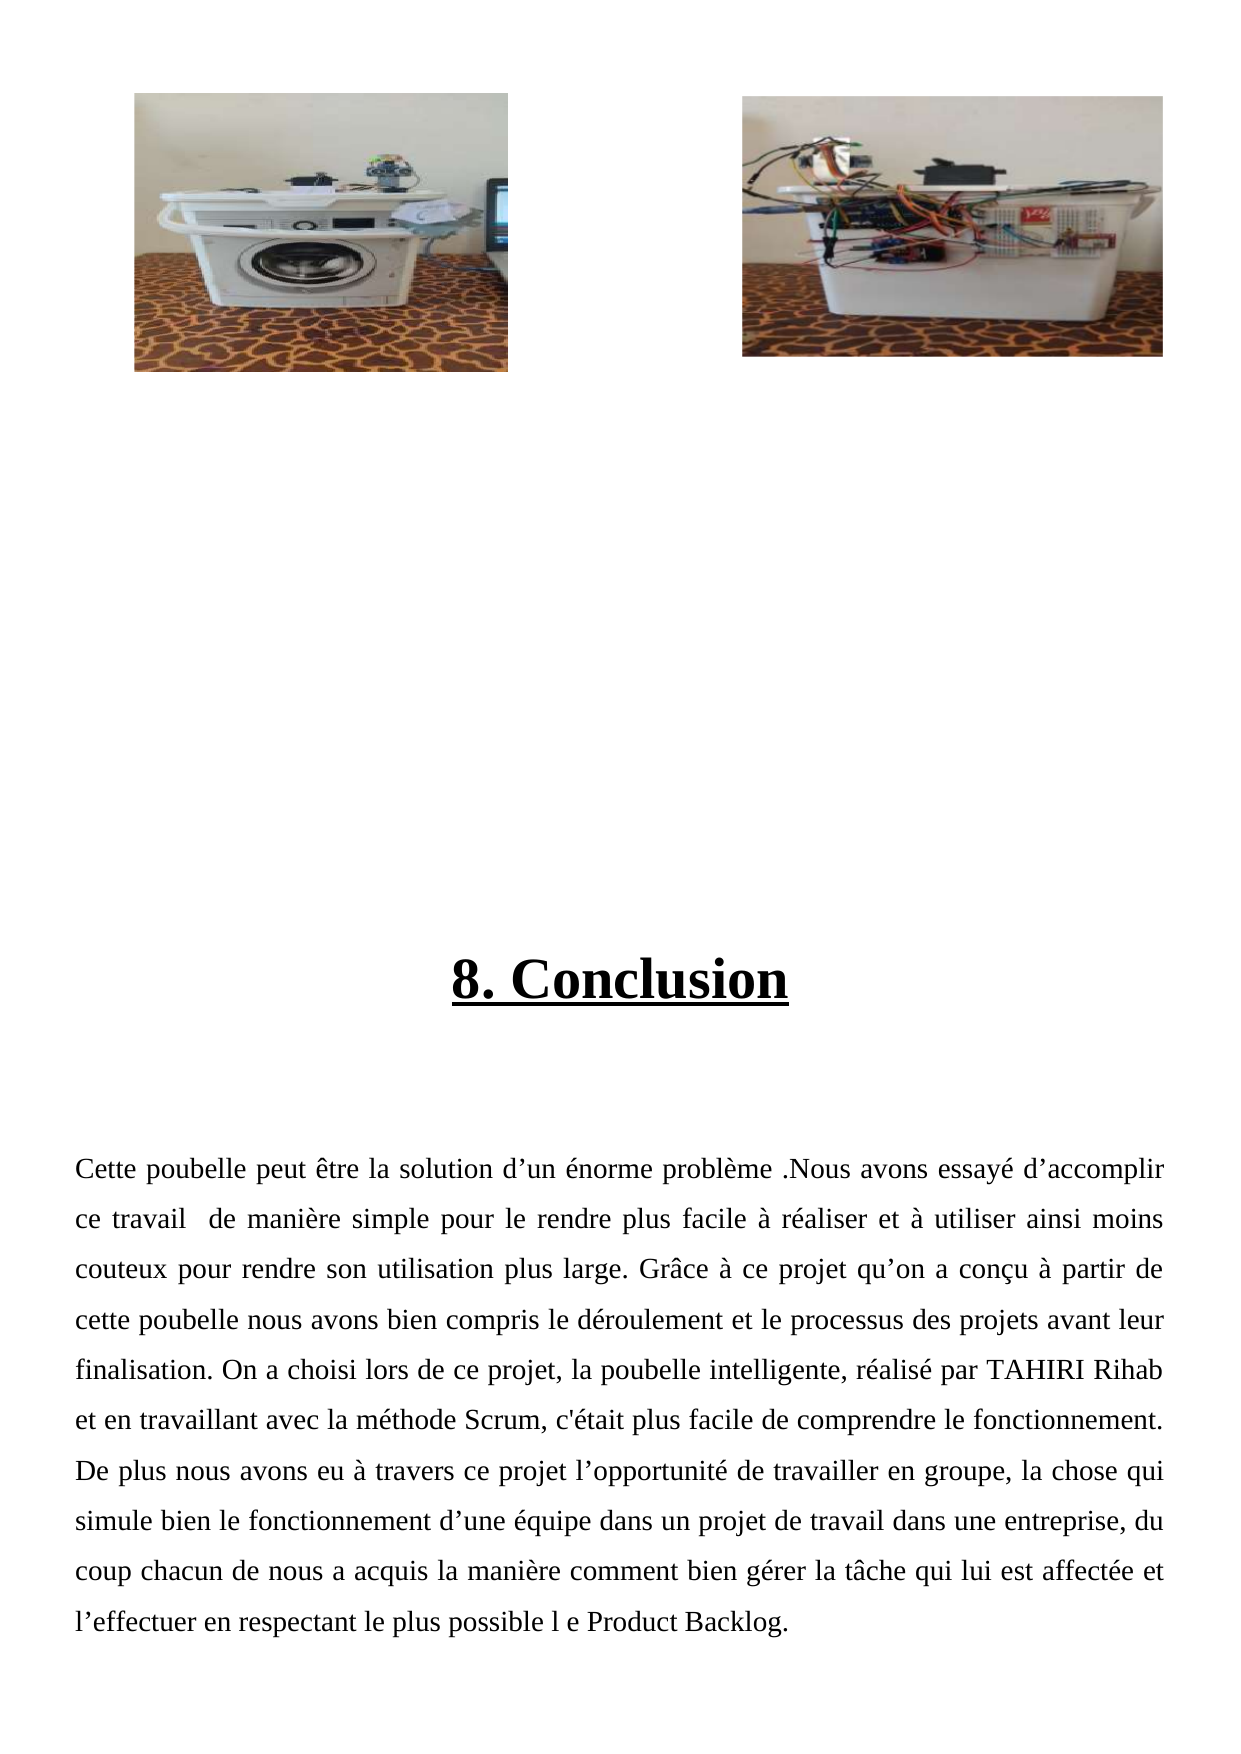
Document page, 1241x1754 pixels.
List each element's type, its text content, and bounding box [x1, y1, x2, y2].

text 8. Conclusion [75, 944, 1165, 1012]
text Cette poubelle peut être la solution d’un énorme problème .Nous avons essayé d’accomplir ce travail de manière simple pour le rendre plus facile à réaliser et à utiliser ainsi moins couteux pour rendre son utilisation plus large. Grâce à ce projet qu’on a conçu à partir de cette poubelle nous avons bien compris le déroulement et le processus des projets avant leur finalisation. On a choisi lors de ce projet, la poubelle intelligente, réalisé par TAHIRI Rihab et en travaillant avec la méthode Scrum, c'était plus facile de comprendre le fonctionnement. De plus nous avons eu à travers ce projet l’opportunité de travailler en groupe, la chose qui simule bien le fonctionnement d’une équipe dans un projet de travail dans une entreprise, du coup chacun de nous a acquis la manière comment bien gérer la tâche qui lui est affectée et l’effectuer en respectant le plus possible l e Product Backlog. [75, 1151, 1165, 1637]
picture [134, 79, 516, 372]
picture [736, 94, 1166, 360]
